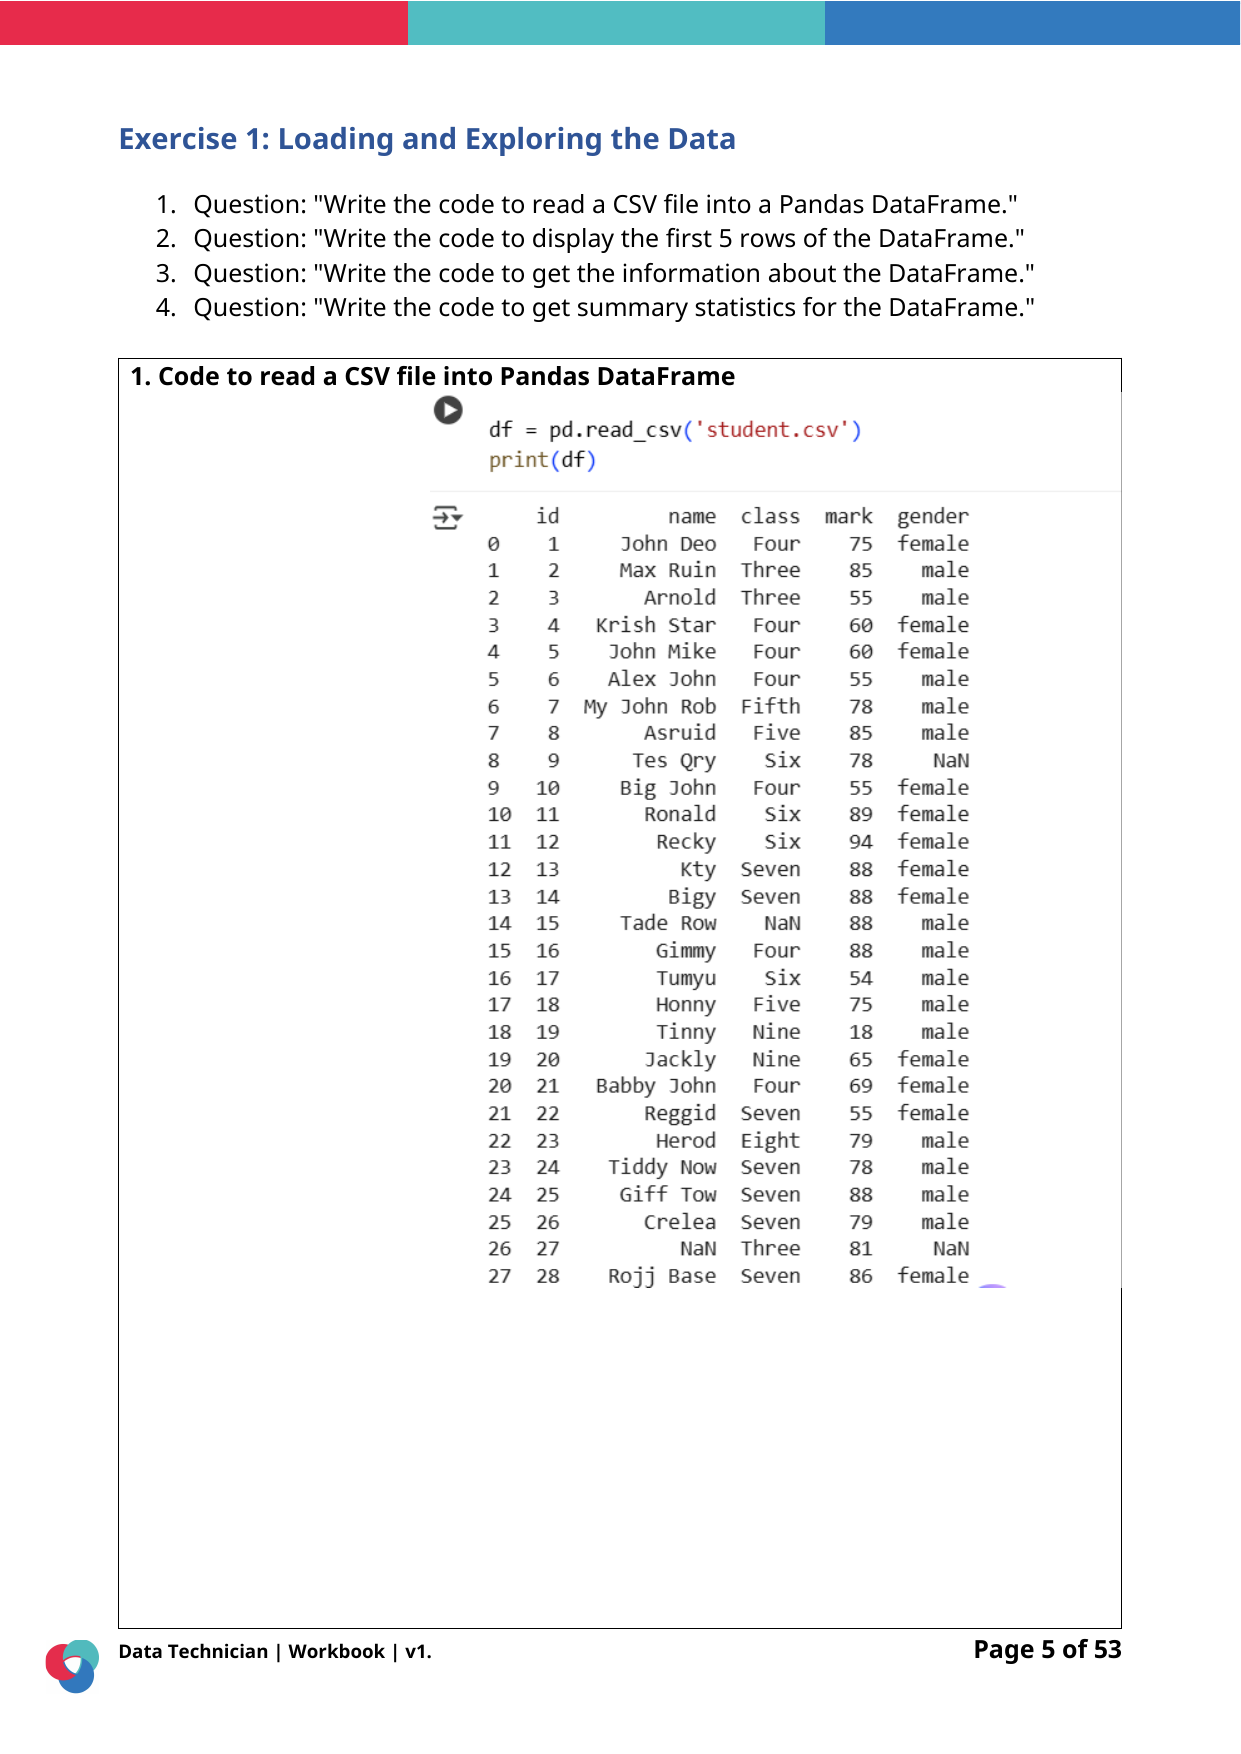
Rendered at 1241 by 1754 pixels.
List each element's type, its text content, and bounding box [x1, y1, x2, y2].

list Question: "Write the code to get summary statistics for the DataFrame." [156, 289, 1122, 323]
subtitle Exercise 1: Loading and Exploring the Data [118, 118, 1122, 158]
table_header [119, 359, 1121, 1628]
list Question: "Write the code to read a CSV file into a Pandas DataFrame." [156, 187, 1122, 221]
list Question: "Write the code to get the information about the DataFrame." [156, 255, 1122, 289]
picture [45, 1640, 100, 1694]
list Question: "Write the code to display the first 5 rows of the DataFrame." [156, 221, 1122, 255]
picture [430, 392, 1122, 1288]
